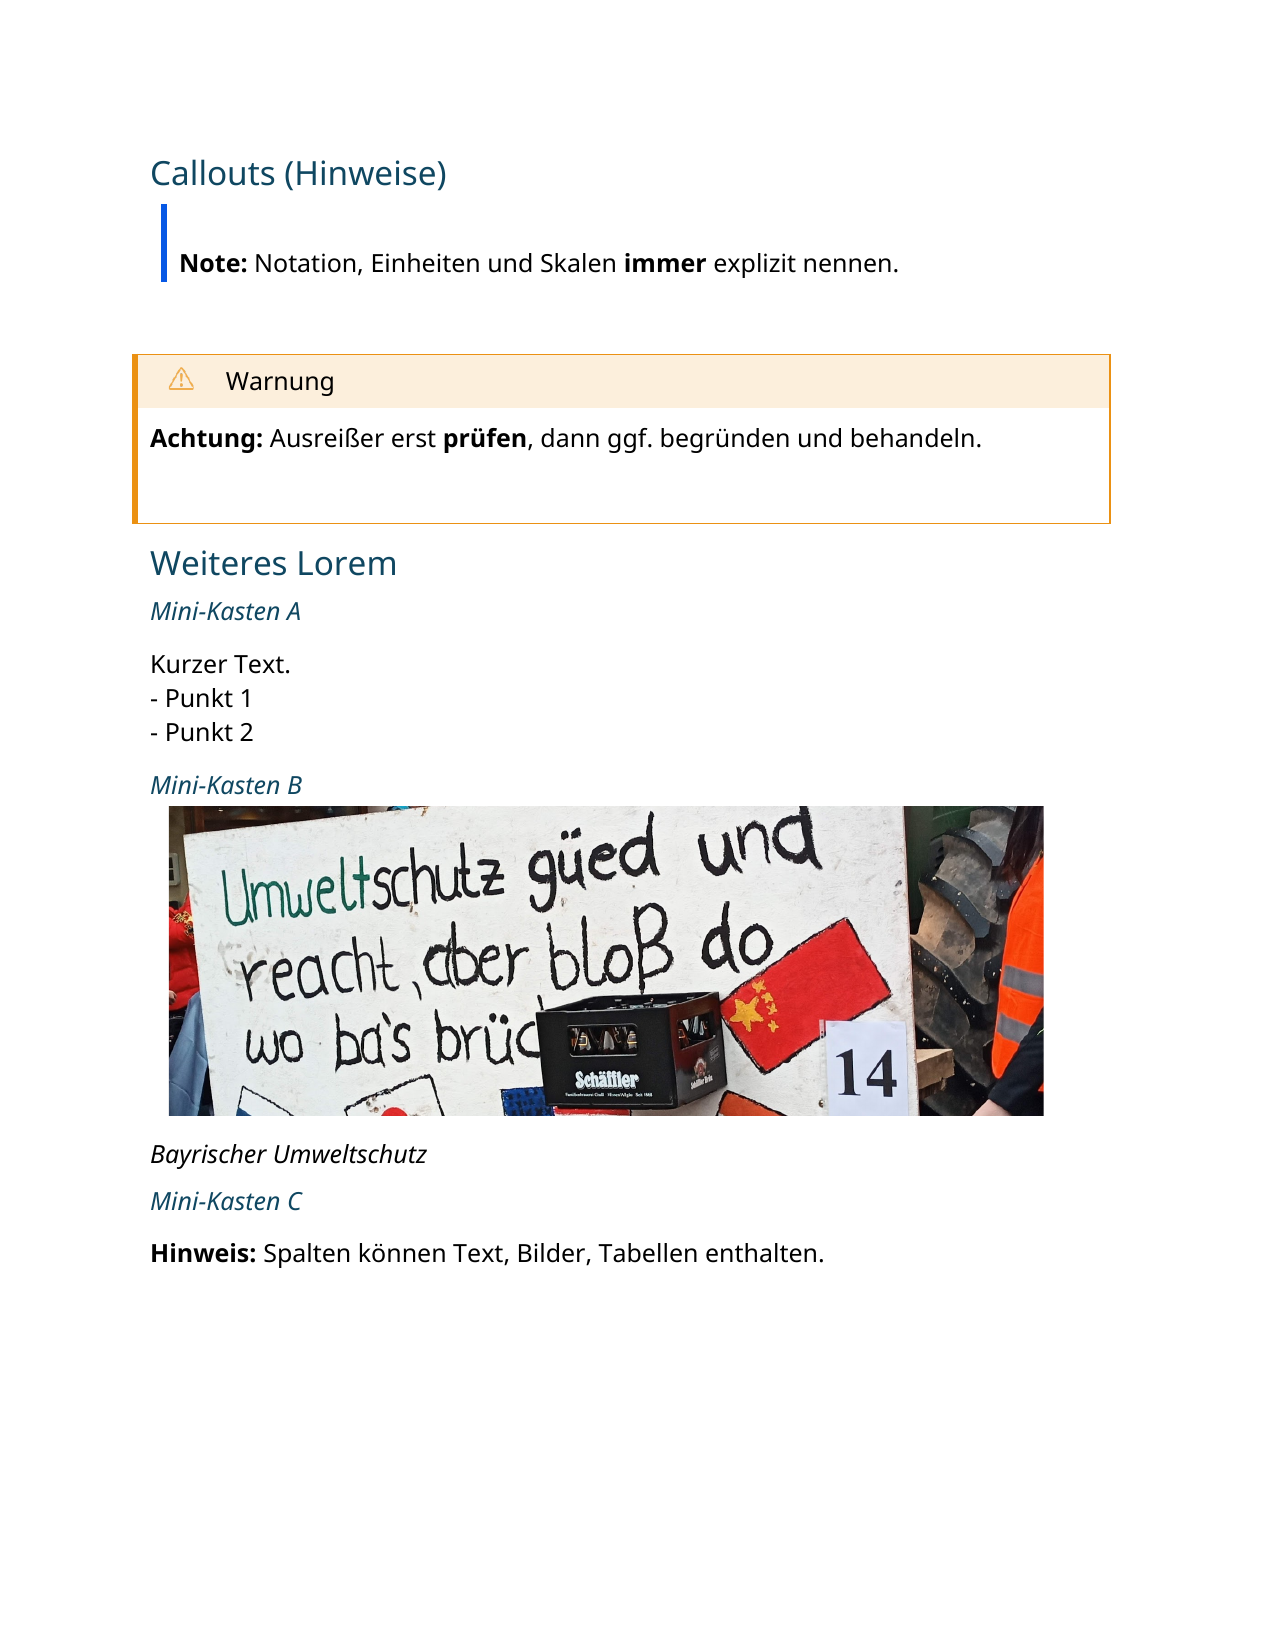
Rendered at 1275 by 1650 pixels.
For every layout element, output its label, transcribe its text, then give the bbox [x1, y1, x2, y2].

subtitle Weiteres Lorem [150, 540, 1125, 586]
subtitle Callouts (Hinweise) [150, 150, 1125, 195]
text Hinweis: Spalten können Text, Bilder, Tabellen enthalten. [150, 1236, 1125, 1270]
picture [168, 365, 194, 391]
table_header Warnung [138, 355, 1109, 408]
subtitle Mini-Kasten B [150, 768, 1125, 802]
table_cell Achtung: Ausreißer erst prüfen, dann ggf. begründen und behandeln. [138, 408, 1109, 522]
subtitle Mini-Kasten C [150, 1183, 1125, 1217]
text Kurzer Text. - Punkt 1 - Punkt 2 [150, 647, 1125, 749]
picture [168, 806, 1044, 1116]
text Bayrischer Umweltschutz [150, 1137, 1125, 1171]
table_header Note: Notation, Einheiten und Skalen immer explizit nennen. [167, 204, 989, 282]
subtitle Mini-Kasten A [150, 594, 1125, 628]
